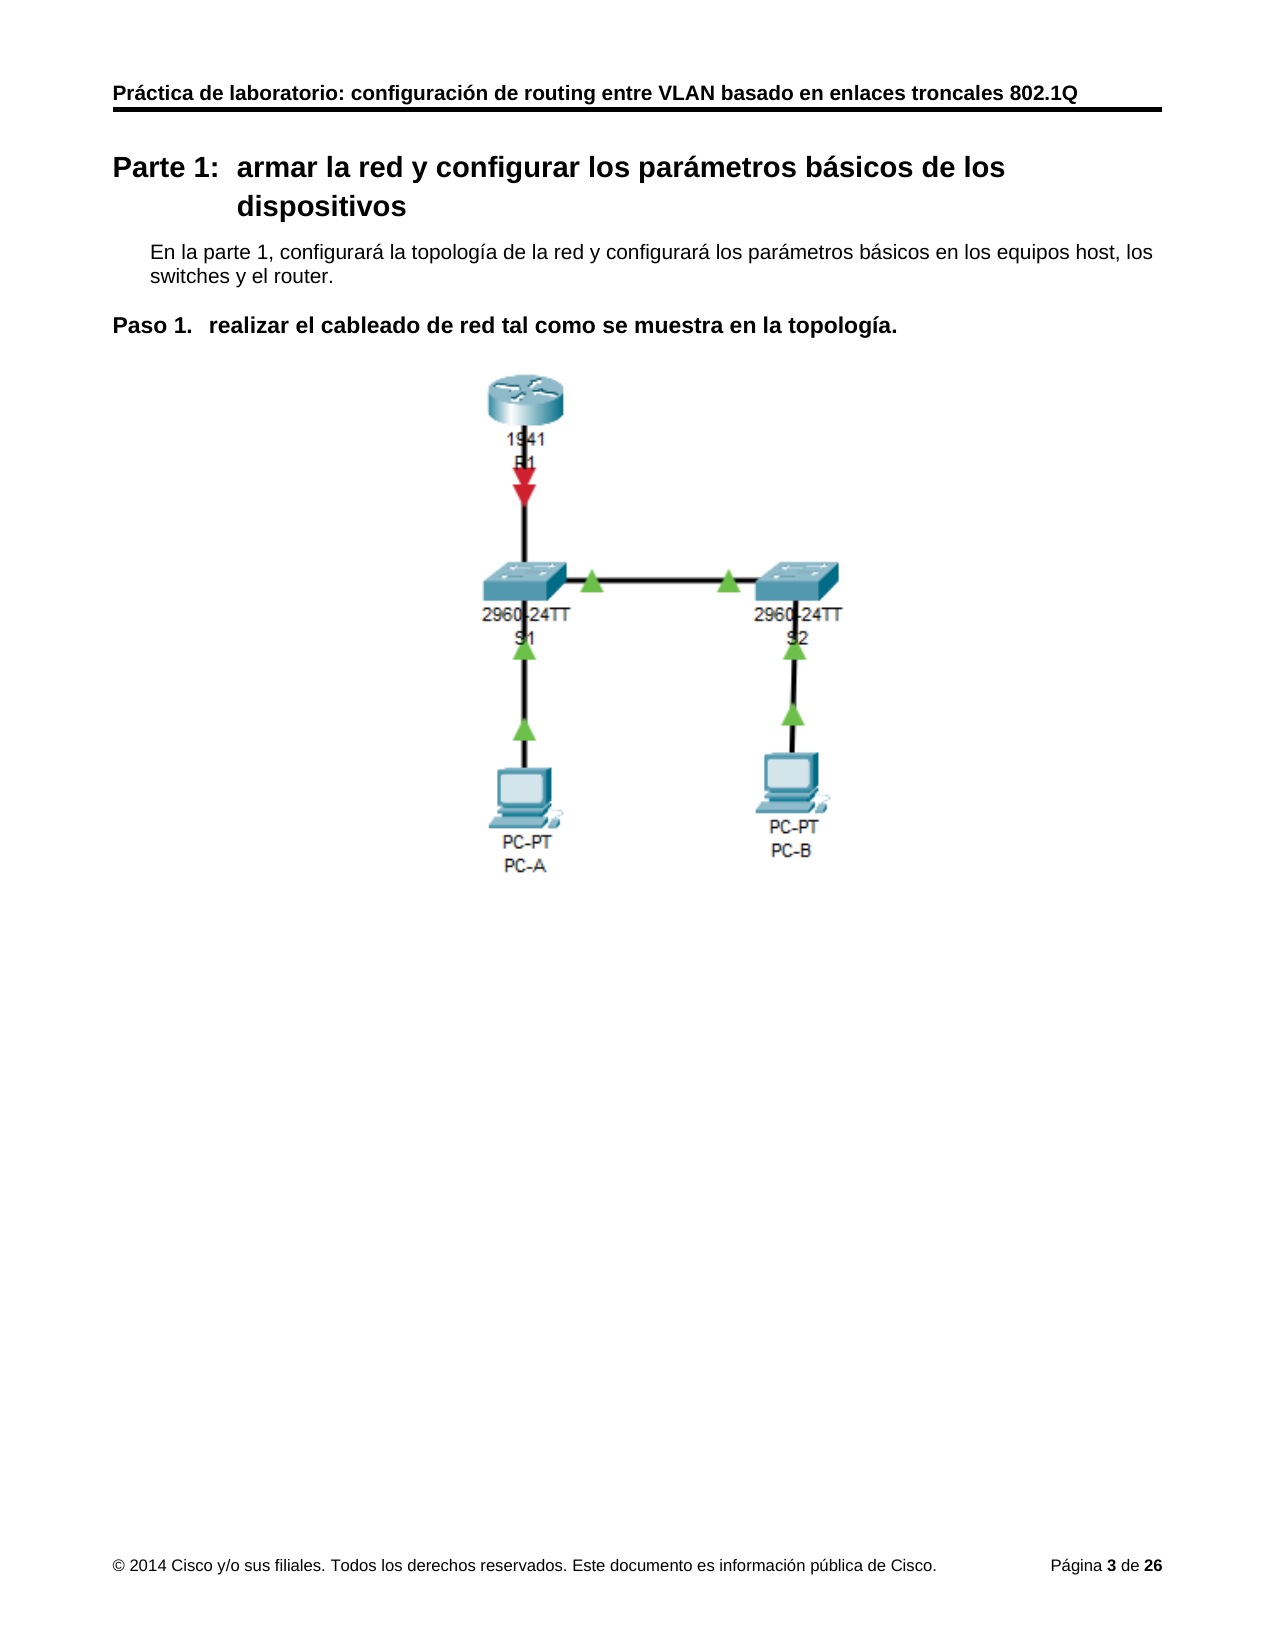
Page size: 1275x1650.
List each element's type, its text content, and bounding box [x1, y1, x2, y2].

list Parte 1: armar la red y configurar los parámetros básicos de los dispositivos [112, 150, 1162, 222]
text En la parte 1, configurará la topología de la red y configurará los parámetros básicos en los equipos host, los switches y el router. [150, 239, 1162, 287]
text realizar el cableado de red tal como se muestra en la topología. [112, 312, 1162, 339]
picture [398, 355, 914, 886]
